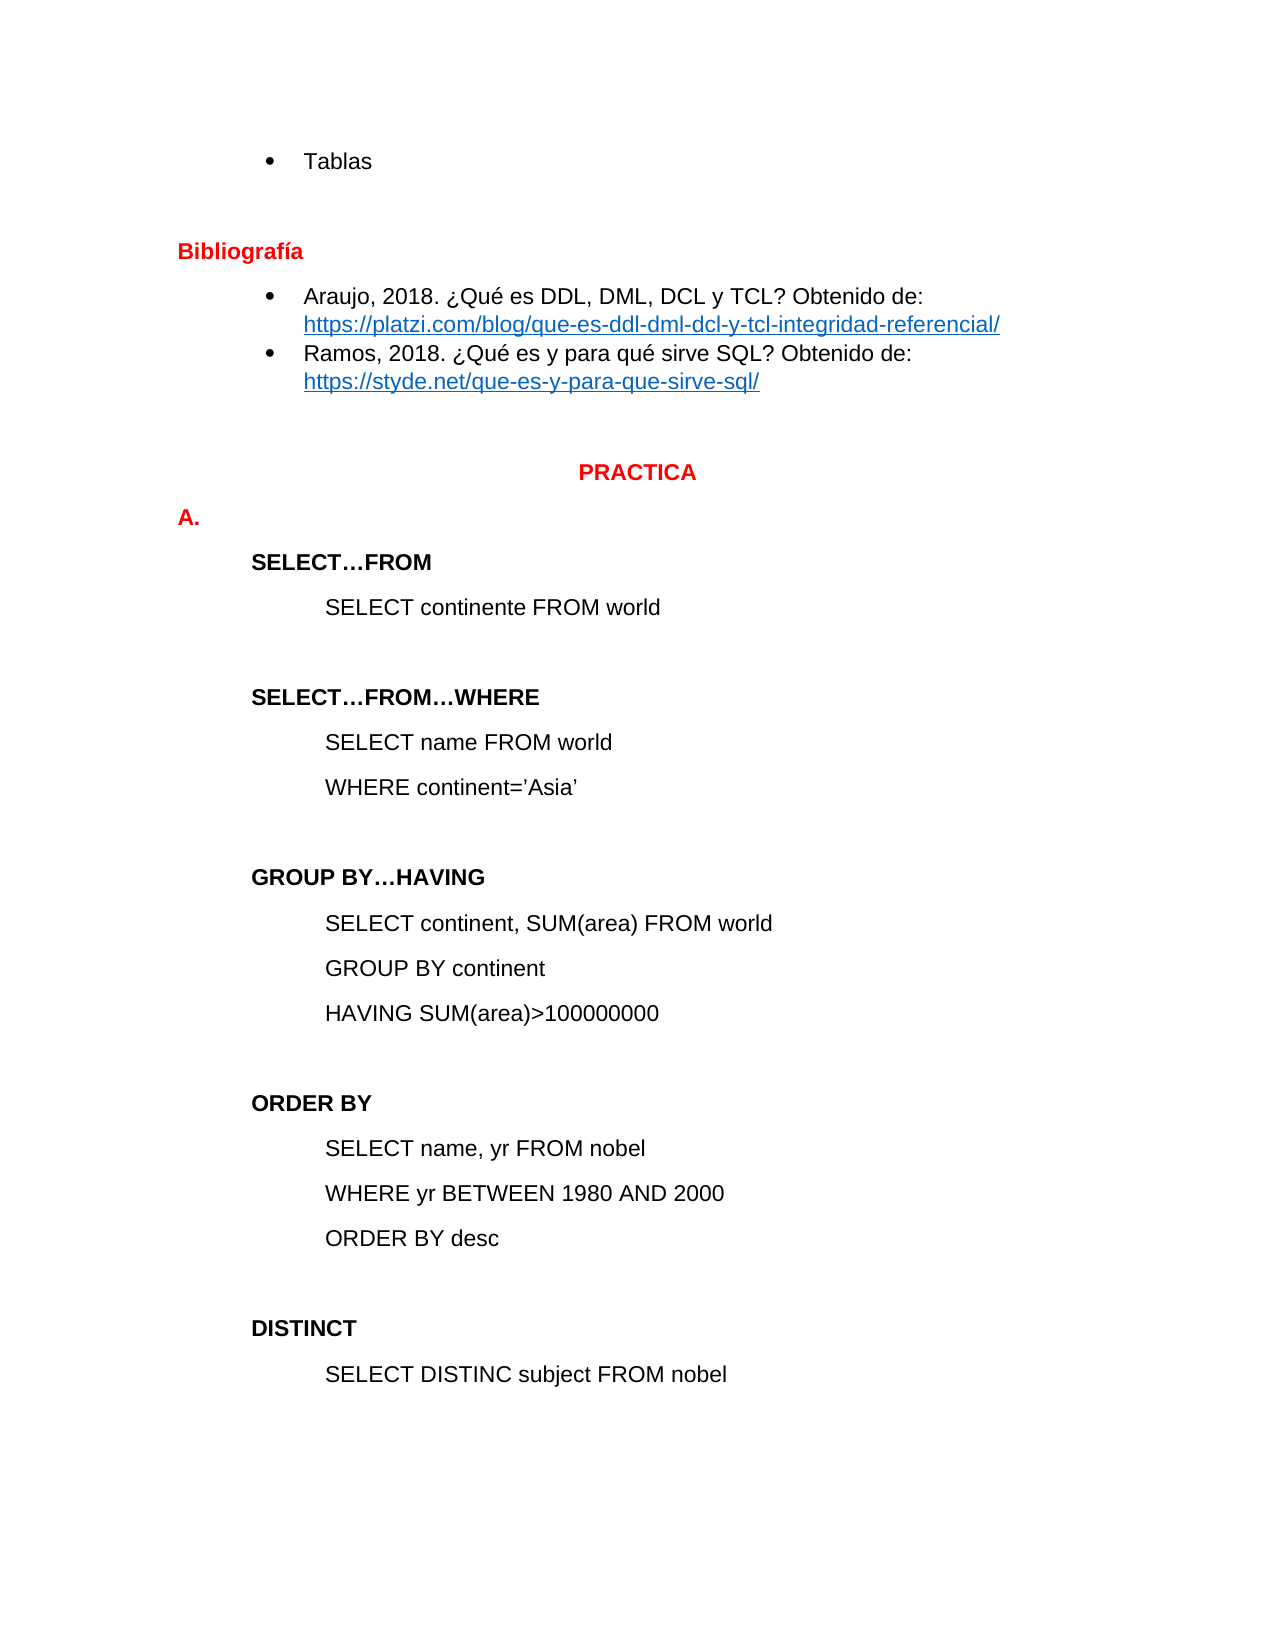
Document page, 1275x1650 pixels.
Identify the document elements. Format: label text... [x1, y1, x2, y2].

text A. [177, 503, 1098, 530]
text WHERE yr BETWEEN 1980 AND 2000 [177, 1180, 1098, 1206]
text Bibliografía [177, 238, 1098, 264]
text SELECT continente FROM world [177, 594, 1098, 620]
text ORDER BY [177, 1090, 1098, 1116]
list Tablas [266, 148, 1098, 174]
text SELECT DISTINC subject FROM nobel [177, 1361, 1098, 1387]
text ORDER BY desc [177, 1225, 1098, 1252]
text SELECT name FROM world [177, 729, 1098, 755]
list Araujo, 2018. ¿Qué es DDL, DML, DCL y TCL? Obtenido de: https://platzi.com/blog/que-es-ddl-dml-dcl-y-tcl-integridad-referencial/ [266, 283, 1098, 338]
list Ramos, 2018. ¿Qué es y para qué sirve SQL? Obtenido de: https://styde.net/que-es-y-para-que-sirve-sql/ [266, 340, 1098, 394]
text PRACTICA [177, 458, 1098, 485]
text SELECT continent, SUM(area) FROM world [177, 909, 1098, 936]
text DISTINCT [177, 1315, 1098, 1342]
text HAVING SUM(area)>100000000 [251, 1000, 1098, 1026]
text GROUP BY…HAVING [177, 864, 1098, 891]
text GROUP BY continent [177, 954, 1098, 981]
text WHERE continent=’Asia’ [177, 774, 1098, 801]
text SELECT…FROM [177, 549, 1098, 575]
text SELECT…FROM…WHERE [177, 684, 1098, 710]
text SELECT name, yr FROM nobel [177, 1135, 1098, 1161]
